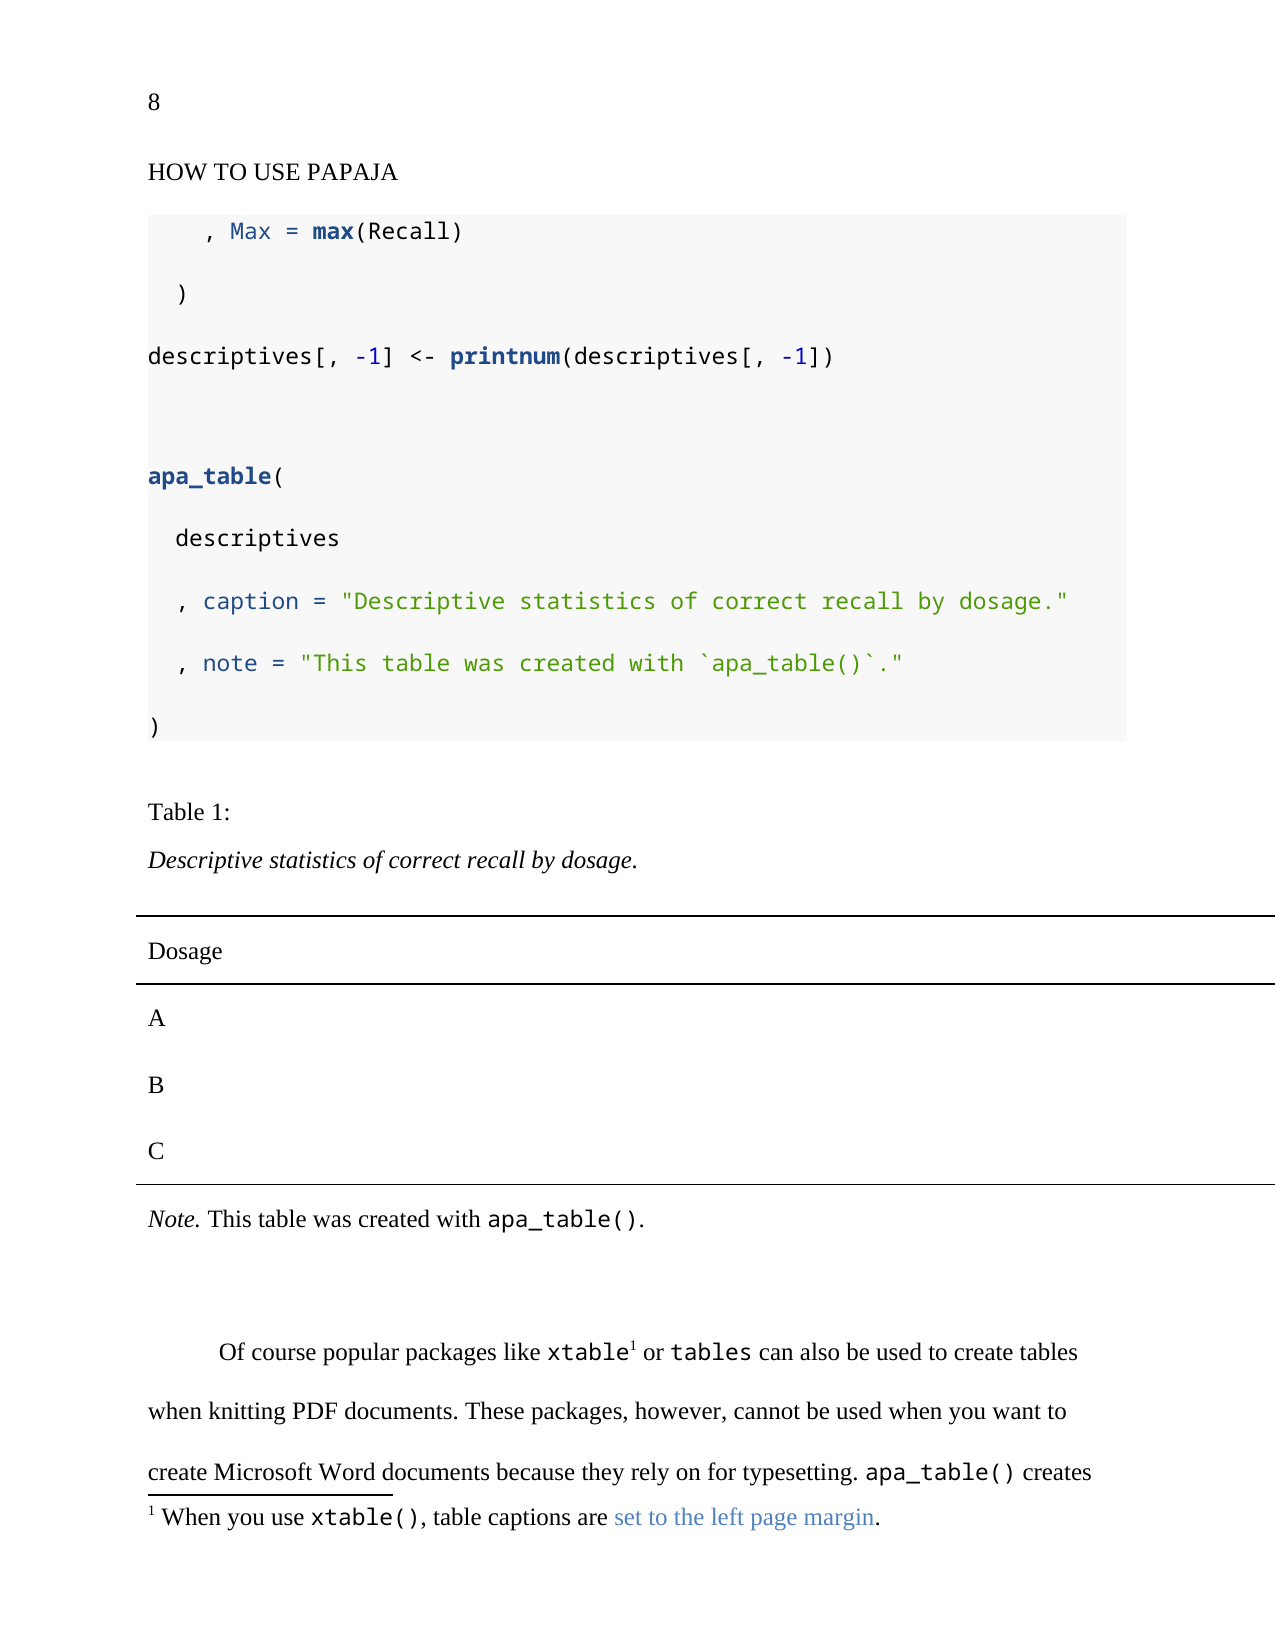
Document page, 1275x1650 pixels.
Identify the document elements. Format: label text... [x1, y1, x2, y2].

text Note. This table was created with apa_table(). [148, 1203, 1127, 1234]
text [148, 215, 1127, 741]
table_cell B [136, 1051, 1274, 1117]
table_cell C [136, 1117, 1274, 1183]
text Descriptive statistics of correct recall by dosage. [148, 845, 1127, 874]
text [148, 1336, 1127, 1487]
table_header Dosage [136, 917, 1274, 983]
text Table 1: [148, 797, 1127, 826]
table_cell A [136, 985, 1274, 1051]
